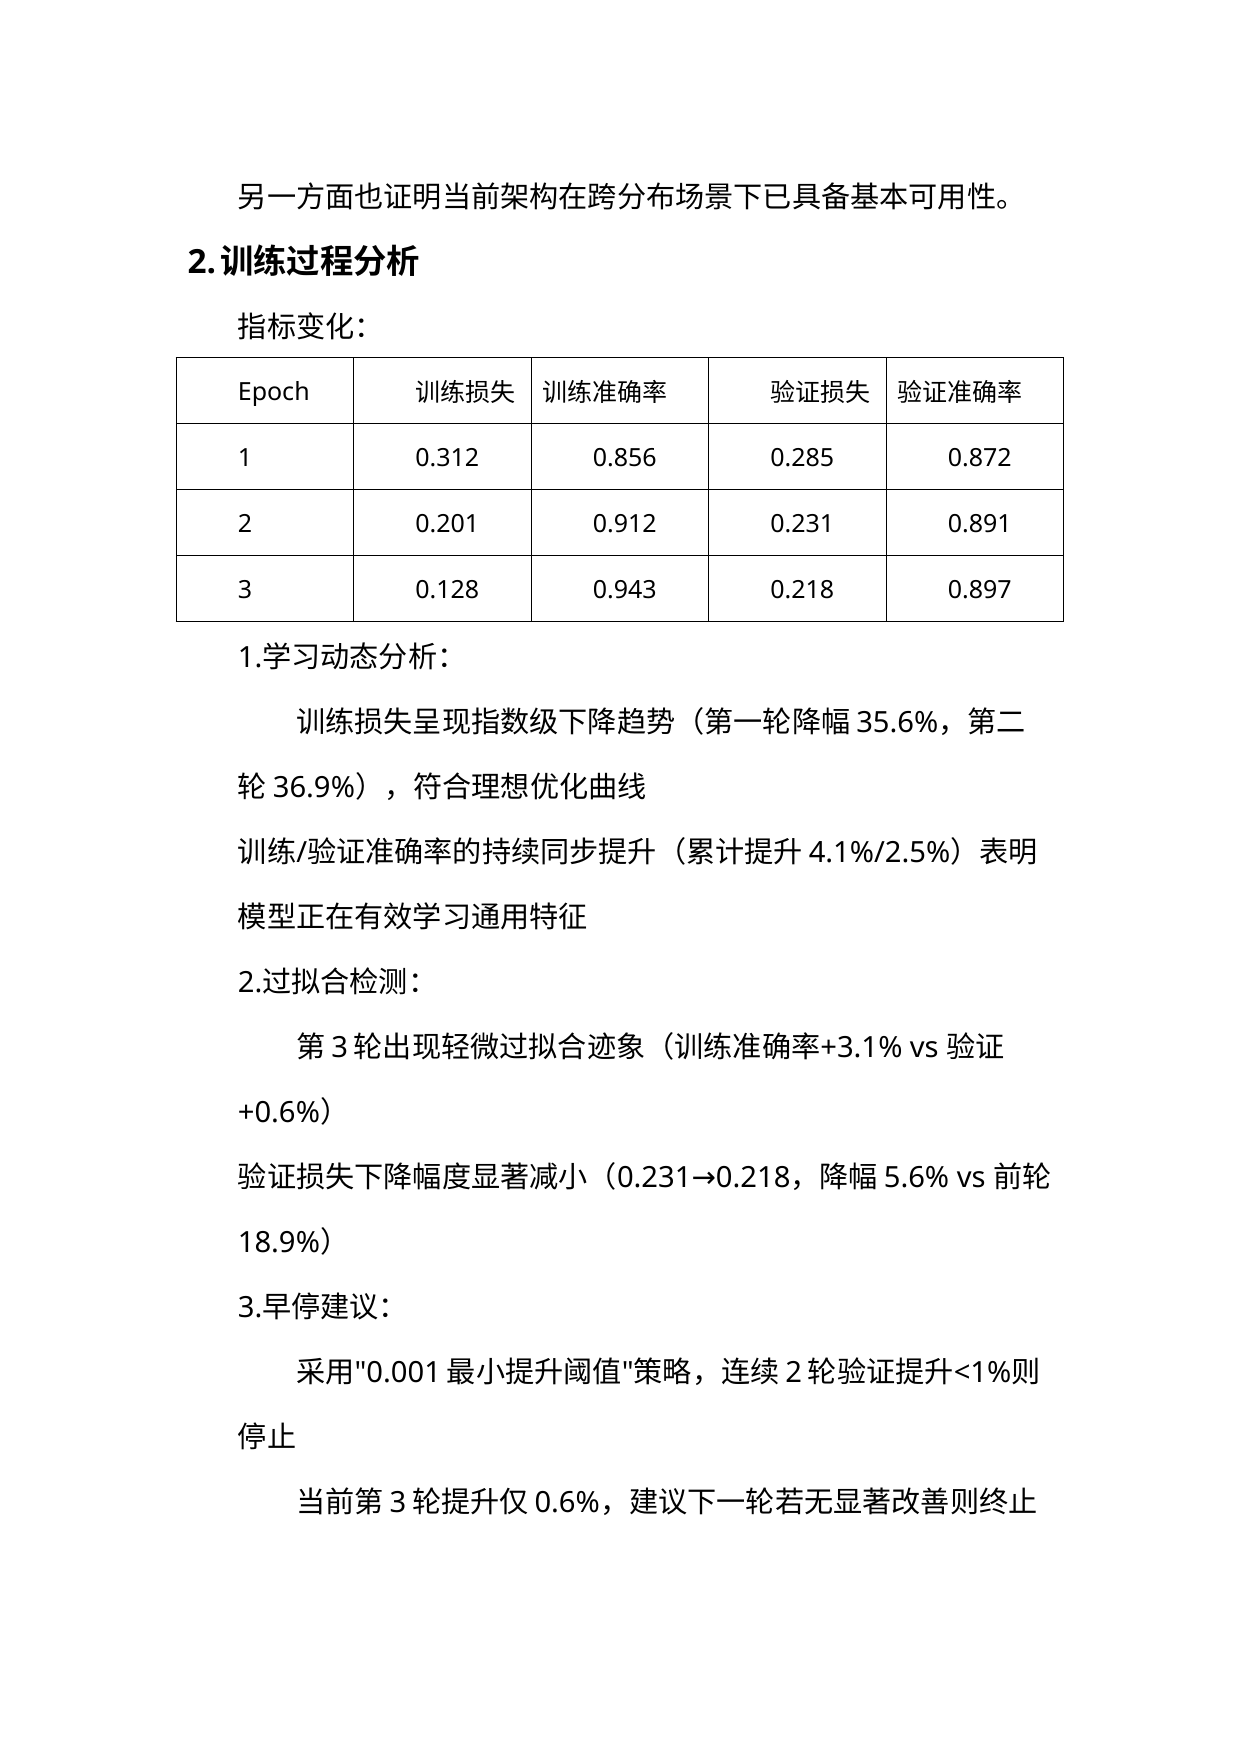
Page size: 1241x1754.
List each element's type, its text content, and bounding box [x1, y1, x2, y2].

list 第3轮出现轻微过拟合迹象（训练准确率+3.1% vs 验证+0.6%） [238, 1012, 1053, 1142]
table_cell 0.128 [354, 556, 531, 621]
table_header 验证准确率 [887, 358, 1063, 423]
table_cell 0.897 [887, 556, 1063, 621]
table_cell 0.312 [354, 424, 531, 489]
list 验证损失下降幅度显著减小（0.231→0.218，降幅5.6% vs 前轮18.9%） [238, 1142, 1053, 1272]
table_cell 0.872 [887, 424, 1063, 489]
table_cell 0.201 [354, 490, 531, 555]
list 2.过拟合检测： [238, 947, 1053, 1012]
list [238, 1467, 1053, 1532]
list 训练/验证准确率的持续同步提升（累计提升4.1%/2.5%）表明模型正在有效学习通用特征 [238, 817, 1053, 947]
list 训练过程分析 [187, 227, 1053, 292]
table_header Epoch [177, 358, 353, 423]
table_cell 0.856 [532, 424, 708, 489]
table_cell 3 [177, 556, 353, 621]
table_cell 2 [177, 490, 353, 555]
table_cell 0.912 [532, 490, 708, 555]
list 指标变化： [238, 292, 1053, 357]
table_cell 0.943 [532, 556, 708, 621]
table_cell 0.285 [709, 424, 886, 489]
list 训练损失呈现指数级下降趋势（第一轮降幅35.6%，第二轮36.9%），符合理想优化曲线 [238, 687, 1053, 817]
table_cell 1 [177, 424, 353, 489]
table_header 验证损失 [709, 358, 886, 423]
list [238, 162, 1053, 227]
list 3.早停建议： [238, 1272, 1053, 1337]
list 采用"0.001最小提升阈值"策略，连续2轮验证提升<1%则停止 [238, 1337, 1053, 1467]
table_cell 0.218 [709, 556, 886, 621]
list 1.学习动态分析： [238, 622, 1053, 687]
table_header 训练损失 [354, 358, 531, 423]
table_cell 0.231 [709, 490, 886, 555]
table_cell 0.891 [887, 490, 1063, 555]
table_header 训练准确率 [532, 358, 708, 423]
